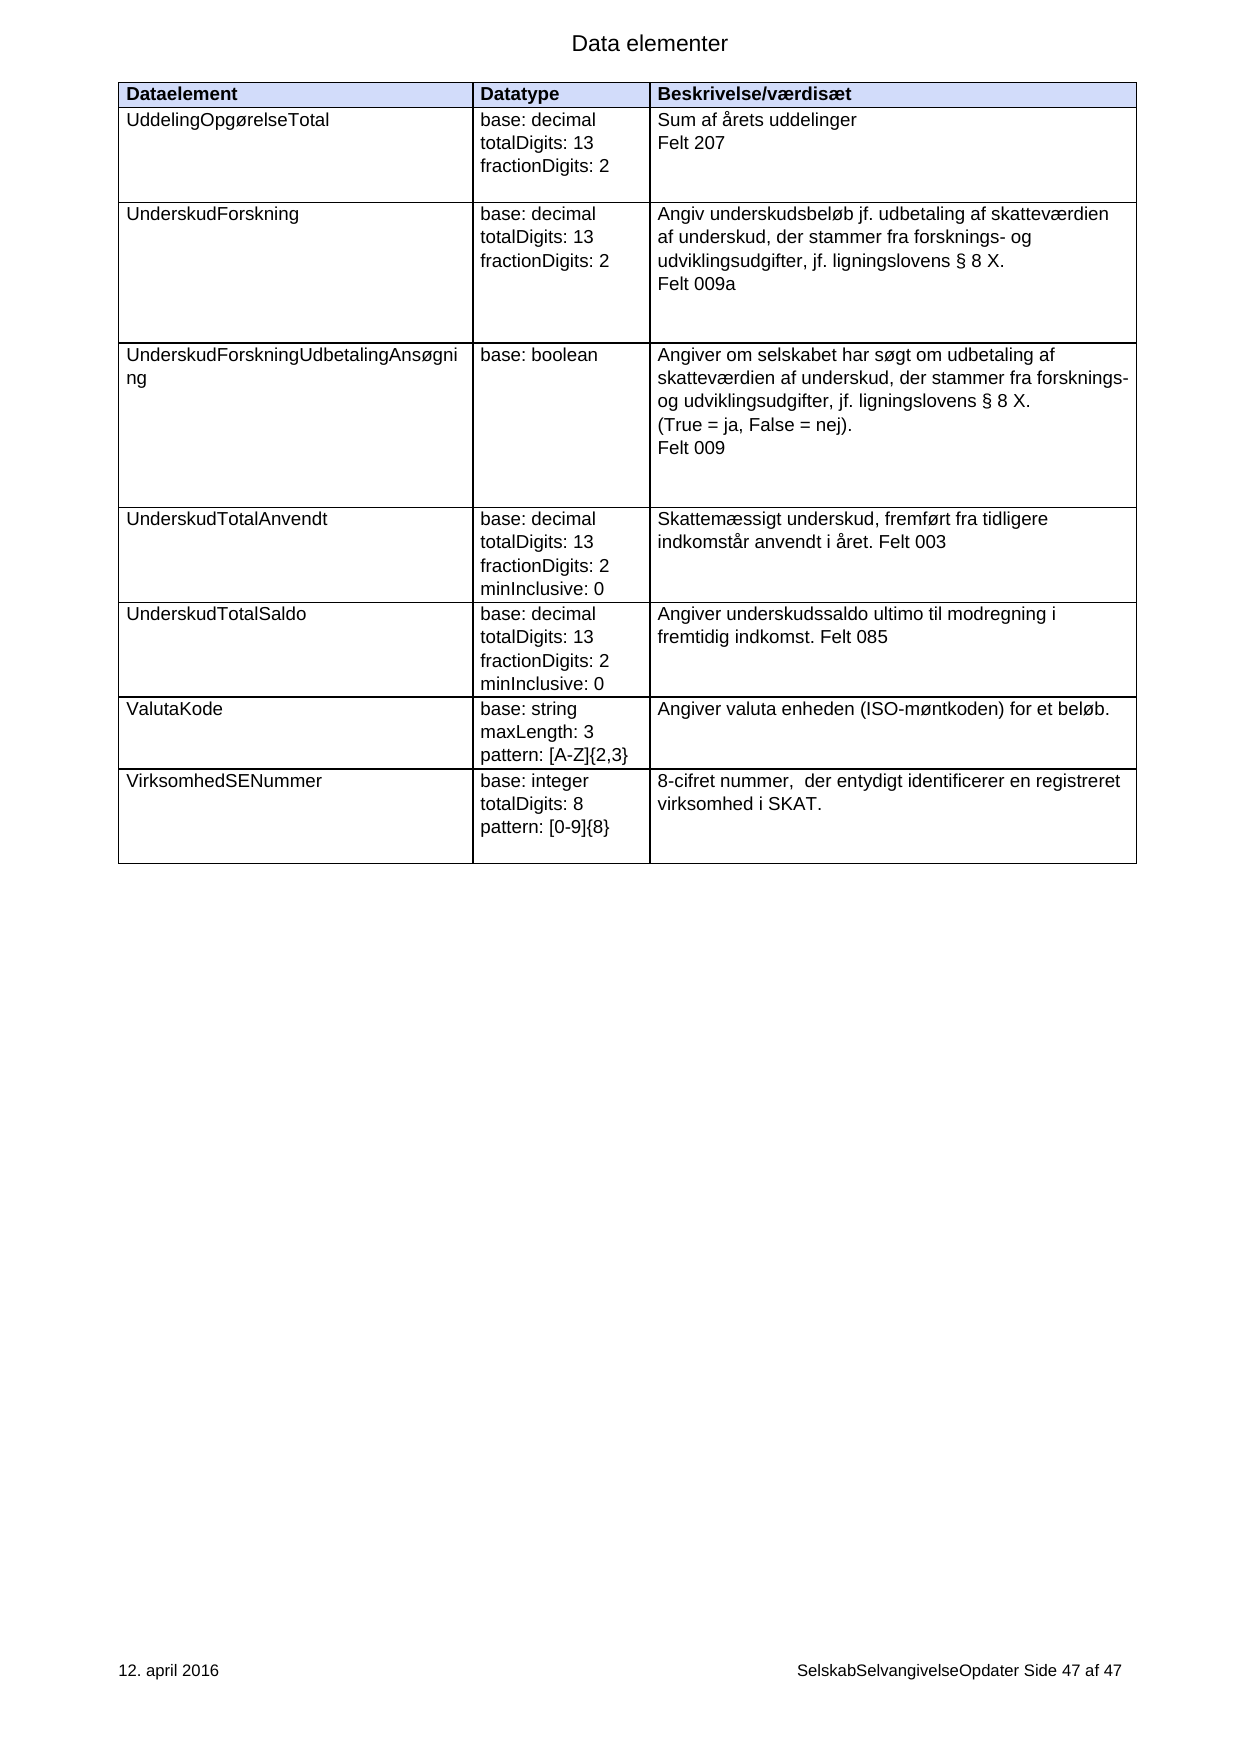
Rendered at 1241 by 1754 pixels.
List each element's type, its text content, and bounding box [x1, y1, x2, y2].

table_cell Angiver valuta enheden (ISO-møntkoden) for et beløb. [651, 698, 1136, 768]
table_cell UnderskudForskning [119, 203, 472, 342]
table_header Beskrivelse/værdisæt [651, 83, 1136, 107]
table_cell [474, 108, 649, 201]
table_header Dataelement [119, 83, 472, 107]
table_cell Skattemæssigt underskud, fremført fra tidligere indkomstår anvendt i året. Felt 003 [651, 508, 1136, 601]
table_cell UnderskudTotalAnvendt [119, 508, 472, 601]
table_cell Angiv underskudsbeløb jf. udbetaling af skatteværdien af underskud, der stammer fra forsknings- og udviklingsudgifter, jf. ligningslovens § 8 X. Felt 009a [651, 203, 1136, 342]
table_cell UddelingOpgørelseTotal [119, 108, 472, 201]
table_cell Sum af årets uddelinger Felt 207 [651, 108, 1136, 201]
table_cell VirksomhedSENummer [119, 770, 472, 862]
table_cell Angiver underskudssaldo ultimo til modregning i fremtidig indkomst. Felt 085 [651, 603, 1136, 696]
table_cell base: decimal totalDigits: 13 fractionDigits: 2 minInclusive: 0 [474, 508, 649, 601]
table_cell UnderskudForskningUdbetalingAnsøgning [119, 344, 472, 506]
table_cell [474, 203, 649, 342]
table_cell base: decimal totalDigits: 13 fractionDigits: 2 minInclusive: 0 [474, 603, 649, 696]
table_cell ValutaKode [119, 698, 472, 768]
table_cell 8-cifret nummer, der entydigt identificerer en registreret virksomhed i SKAT. [651, 770, 1136, 862]
table_header Datatype [474, 83, 649, 107]
table_cell Angiver om selskabet har søgt om udbetaling af skatteværdien af underskud, der stammer fra forsknings- og udviklingsudgifter, jf. ligningslovens § 8 X. (True = ja, False = nej). Felt 009 [651, 344, 1136, 506]
table_cell base: integer totalDigits: 8 pattern: [0-9]{8} [474, 770, 649, 862]
table_cell base: string maxLength: 3 pattern: [A-Z]{2,3} [474, 698, 649, 768]
table_cell UnderskudTotalSaldo [119, 603, 472, 696]
table_cell base: boolean [474, 344, 649, 506]
